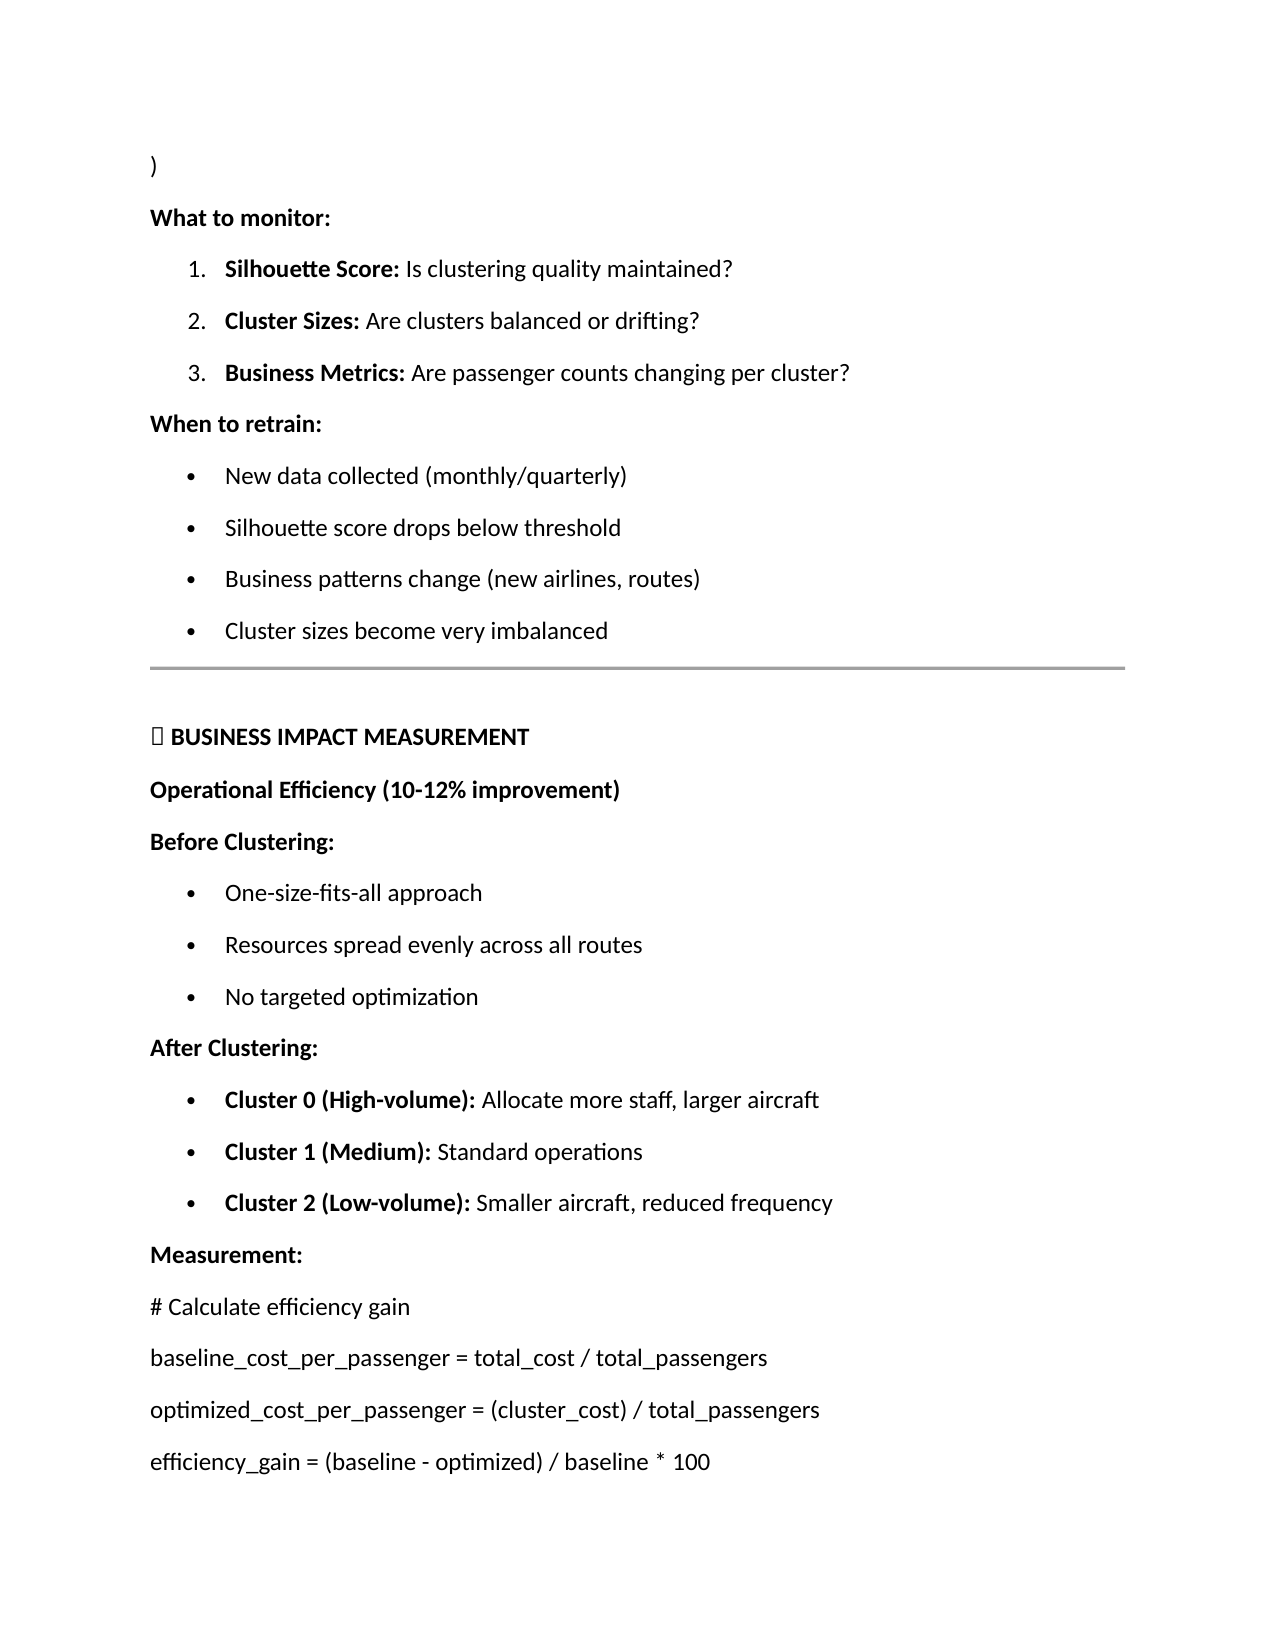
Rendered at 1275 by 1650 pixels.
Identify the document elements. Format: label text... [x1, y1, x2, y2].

list One-size-fits-all approach [187, 877, 1125, 908]
list Cluster sizes become very imbalanced [187, 615, 1125, 646]
text # Calculate efficiency gain [150, 1291, 1125, 1321]
text Measurement: [150, 1239, 1125, 1270]
list No targeted optimization [187, 981, 1125, 1011]
text Operational Efficiency (10-12% improvement) [150, 774, 1125, 805]
text baseline_cost_per_passenger = total_cost / total_passengers [150, 1342, 1125, 1373]
text efficiency_gain = (baseline - optimized) / baseline * 100 [150, 1446, 1125, 1476]
list Business patterns change (new airlines, routes) [187, 563, 1125, 594]
list Resources spread evenly across all routes [187, 929, 1125, 960]
text After Clustering: [150, 1032, 1125, 1063]
list Cluster 1 (Medium): Standard operations [187, 1136, 1125, 1166]
list Cluster Sizes: Are clusters balanced or drifting? [187, 305, 1125, 336]
text optimized_cost_per_passenger = (cluster_cost) / total_passengers [150, 1394, 1125, 1425]
list Cluster 2 (Low-volume): Smaller aircraft, reduced frequency [187, 1187, 1125, 1218]
text Before Clustering: [150, 826, 1125, 856]
list Cluster 0 (High-volume): Allocate more staff, larger aircraft [187, 1084, 1125, 1115]
list New data collected (monthly/quarterly) [187, 460, 1125, 491]
list Silhouette score drops below threshold [187, 512, 1125, 542]
list Business Metrics: Are passenger counts changing per cluster? [187, 357, 1125, 387]
text ) [150, 150, 1125, 181]
text When to retrain: [150, 408, 1125, 439]
text What to monitor: [150, 202, 1125, 232]
list Silhouette Score: Is clustering quality maintained? [187, 253, 1125, 284]
text 🎯 BUSINESS IMPACT MEASUREMENT [150, 718, 1125, 752]
